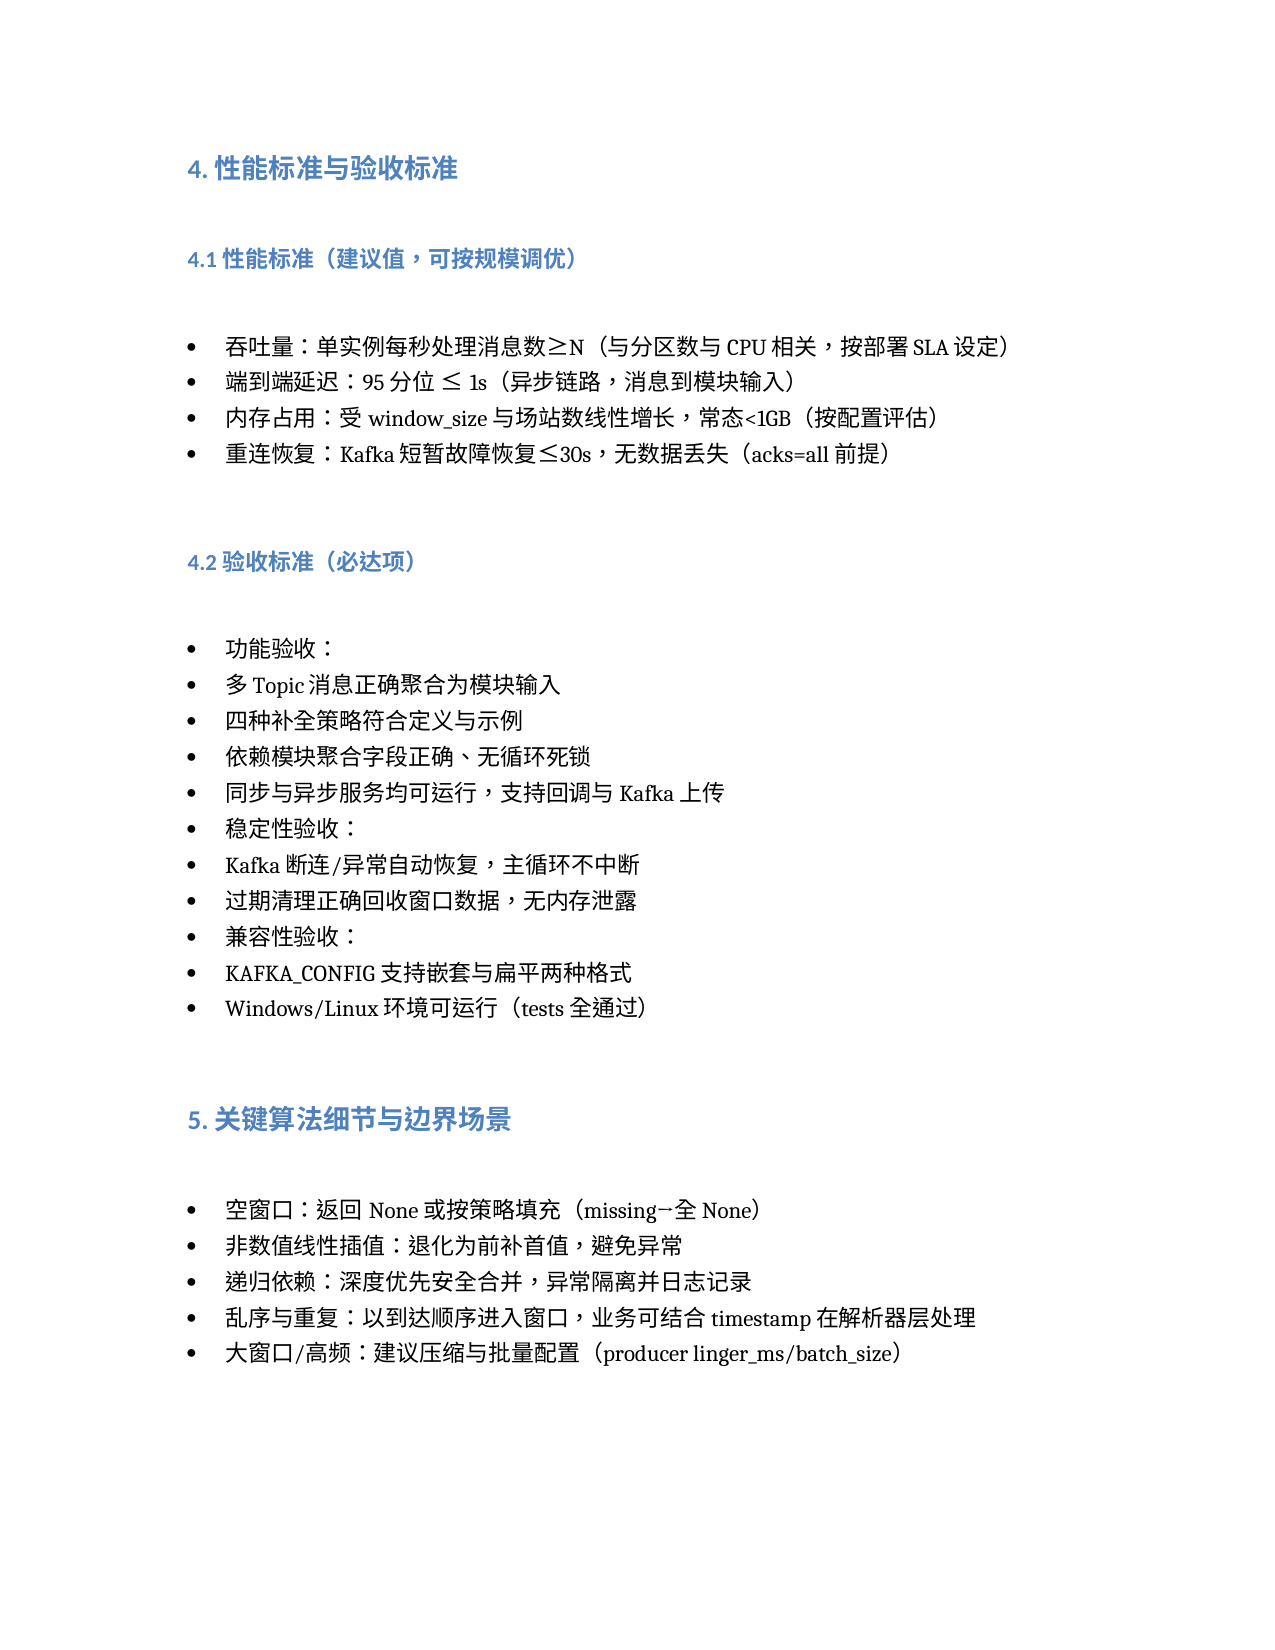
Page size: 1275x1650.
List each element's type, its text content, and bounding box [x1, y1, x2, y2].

list 乱序与重复：以到达顺序进入窗口，业务可结合timestamp在解析器层处理 [187, 1301, 1087, 1333]
subtitle 4. 性能标准与验收标准 [187, 150, 1087, 187]
list 吞吐量：单实例每秒处理消息数≥N（与分区数与CPU相关，按部署SLA设定） [187, 330, 1087, 362]
list 重连恢复：Kafka短暂故障恢复≤30s，无数据丢失（acks=all 前提） [187, 438, 1087, 469]
list 功能验收： [187, 633, 1087, 664]
list KAFKA_CONFIG 支持嵌套与扁平两种格式 [187, 956, 1087, 988]
list 大窗口/高频：建议压缩与批量配置（producer linger_ms/batch_size） [187, 1337, 1087, 1369]
list 空窗口：返回 None 或按策略填充（missing→全None） [187, 1194, 1087, 1225]
list Kafka断连/异常自动恢复，主循环不中断 [187, 849, 1087, 880]
list 四种补全策略符合定义与示例 [187, 705, 1087, 736]
list 兼容性验收： [187, 921, 1087, 952]
list 过期清理正确回收窗口数据，无内存泄露 [187, 884, 1087, 916]
list 内存占用：受 window_size 与场站数线性增长，常态<1GB（按配置评估） [187, 402, 1087, 433]
subtitle 5. 关键算法细节与边界场景 [187, 1100, 1087, 1137]
list Windows/Linux 环境可运行（tests 全通过） [187, 992, 1087, 1024]
list 稳定性验收： [187, 813, 1087, 844]
subtitle 4.2 验收标准（必达项） [187, 546, 1087, 577]
list 递归依赖：深度优先安全合并，异常隔离并日志记录 [187, 1266, 1087, 1297]
list 端到端延迟：95分位 ≤ 1s（异步链路，消息到模块输入） [187, 366, 1087, 398]
list 多Topic消息正确聚合为模块输入 [187, 669, 1087, 700]
list 同步与异步服务均可运行，支持回调与Kafka上传 [187, 777, 1087, 808]
list 依赖模块聚合字段正确、无循环死锁 [187, 741, 1087, 772]
subtitle 4.1 性能标准（建议值，可按规模调优） [187, 243, 1087, 275]
list 非数值线性插值：退化为前补首值，避免异常 [187, 1229, 1087, 1261]
